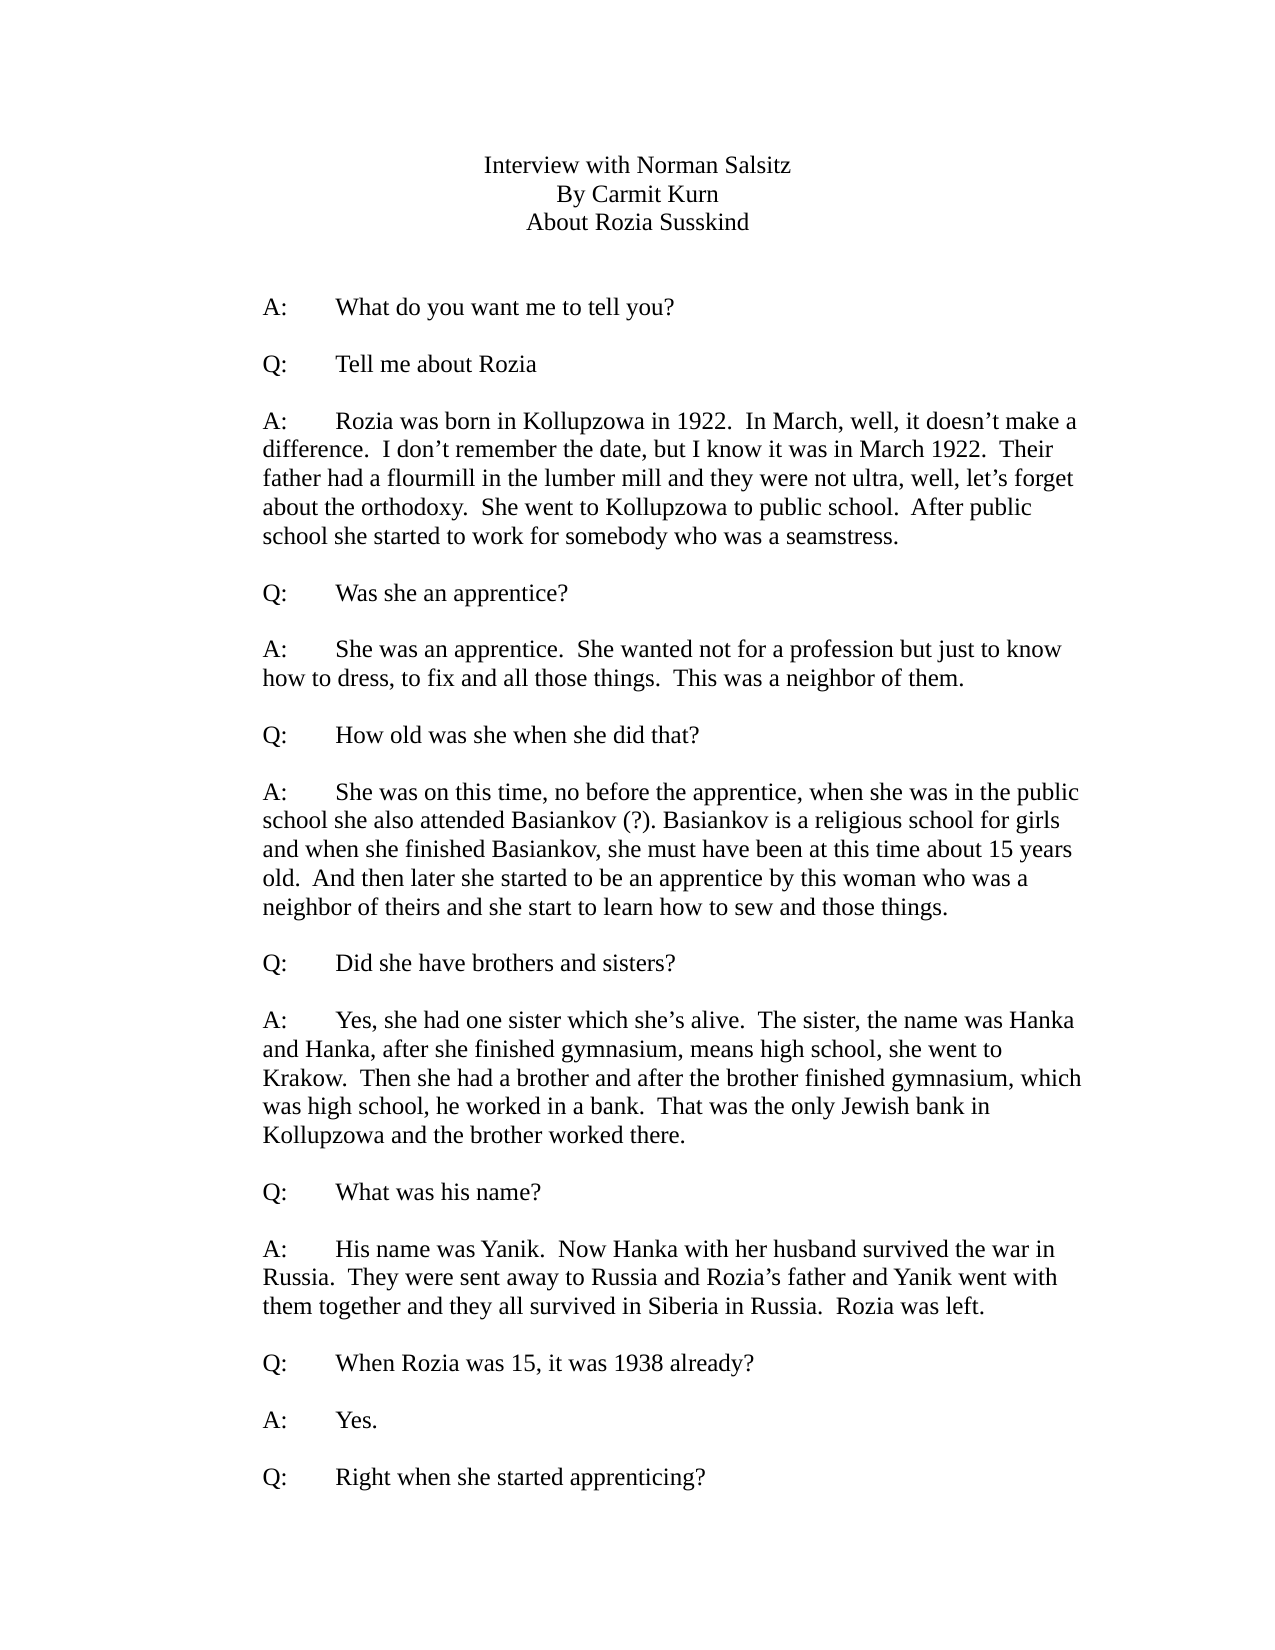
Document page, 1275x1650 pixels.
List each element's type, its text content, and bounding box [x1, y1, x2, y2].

text Q: Tell me about Rozia [262, 351, 1087, 380]
text A: What do you want me to tell you? [262, 294, 1087, 322]
text Q: What was his name? [262, 1185, 1087, 1214]
text A: Yes, she had one sister which she’s alive. The sister, the name was Hanka and Hanka, after she finished gymnasium, means high school, she went to Krakow. Then she had a brother and after the brother finished gymnasium, which was high school, he worked in a bank. That was the only Jewish bank in Kollupzowa and the brother worked there. [262, 1012, 1087, 1156]
text A: His name was Yanik. Now Hanka with her husband survived the war in Russia. They were sent away to Russia and Rozia’s father and Yanik went with them together and they all survived in Siberia in Russia. Rozia was left. [262, 1242, 1087, 1329]
text Q: Did she have brothers and sisters? [262, 955, 1087, 984]
text A: She was on this time, no before the apprentice, when she was in the public school she also attended Basiankov (?). Basiankov is a religious school for girls and when she finished Basiankov, she must have been at this time about 15 years old. And then later she started to be an apprentice by this woman who was a neighbor of theirs and she start to learn how to sew and those things. [262, 782, 1087, 926]
text Q: Was she an apprentice? [262, 581, 1087, 610]
text By Carmit Kurn [187, 179, 1087, 207]
text Interview with Norman Salsitz [187, 150, 1087, 179]
text Q: When Rozia was 15, it was 1938 already? [262, 1357, 1087, 1386]
text A: Yes. [262, 1415, 1087, 1444]
text Q: How old was she when she did that? [262, 725, 1087, 754]
text A: Rozia was born in Kollupzowa in 1922. In March, well, it doesn’t make a difference. I don’t remember the date, but I know it was in March 1922. Their father had a flourmill in the lumber mill and they were not ultra, well, let’s forget about the orthodoxy. She went to Kollupzowa to public school. After public school she started to work for somebody who was a seamstress. [262, 409, 1087, 552]
text About Rozia Susskind [187, 207, 1087, 236]
text A: She was an apprentice. She wanted not for a profession but just to know how to dress, to fix and all those things. This was a neighbor of them. [262, 639, 1087, 696]
